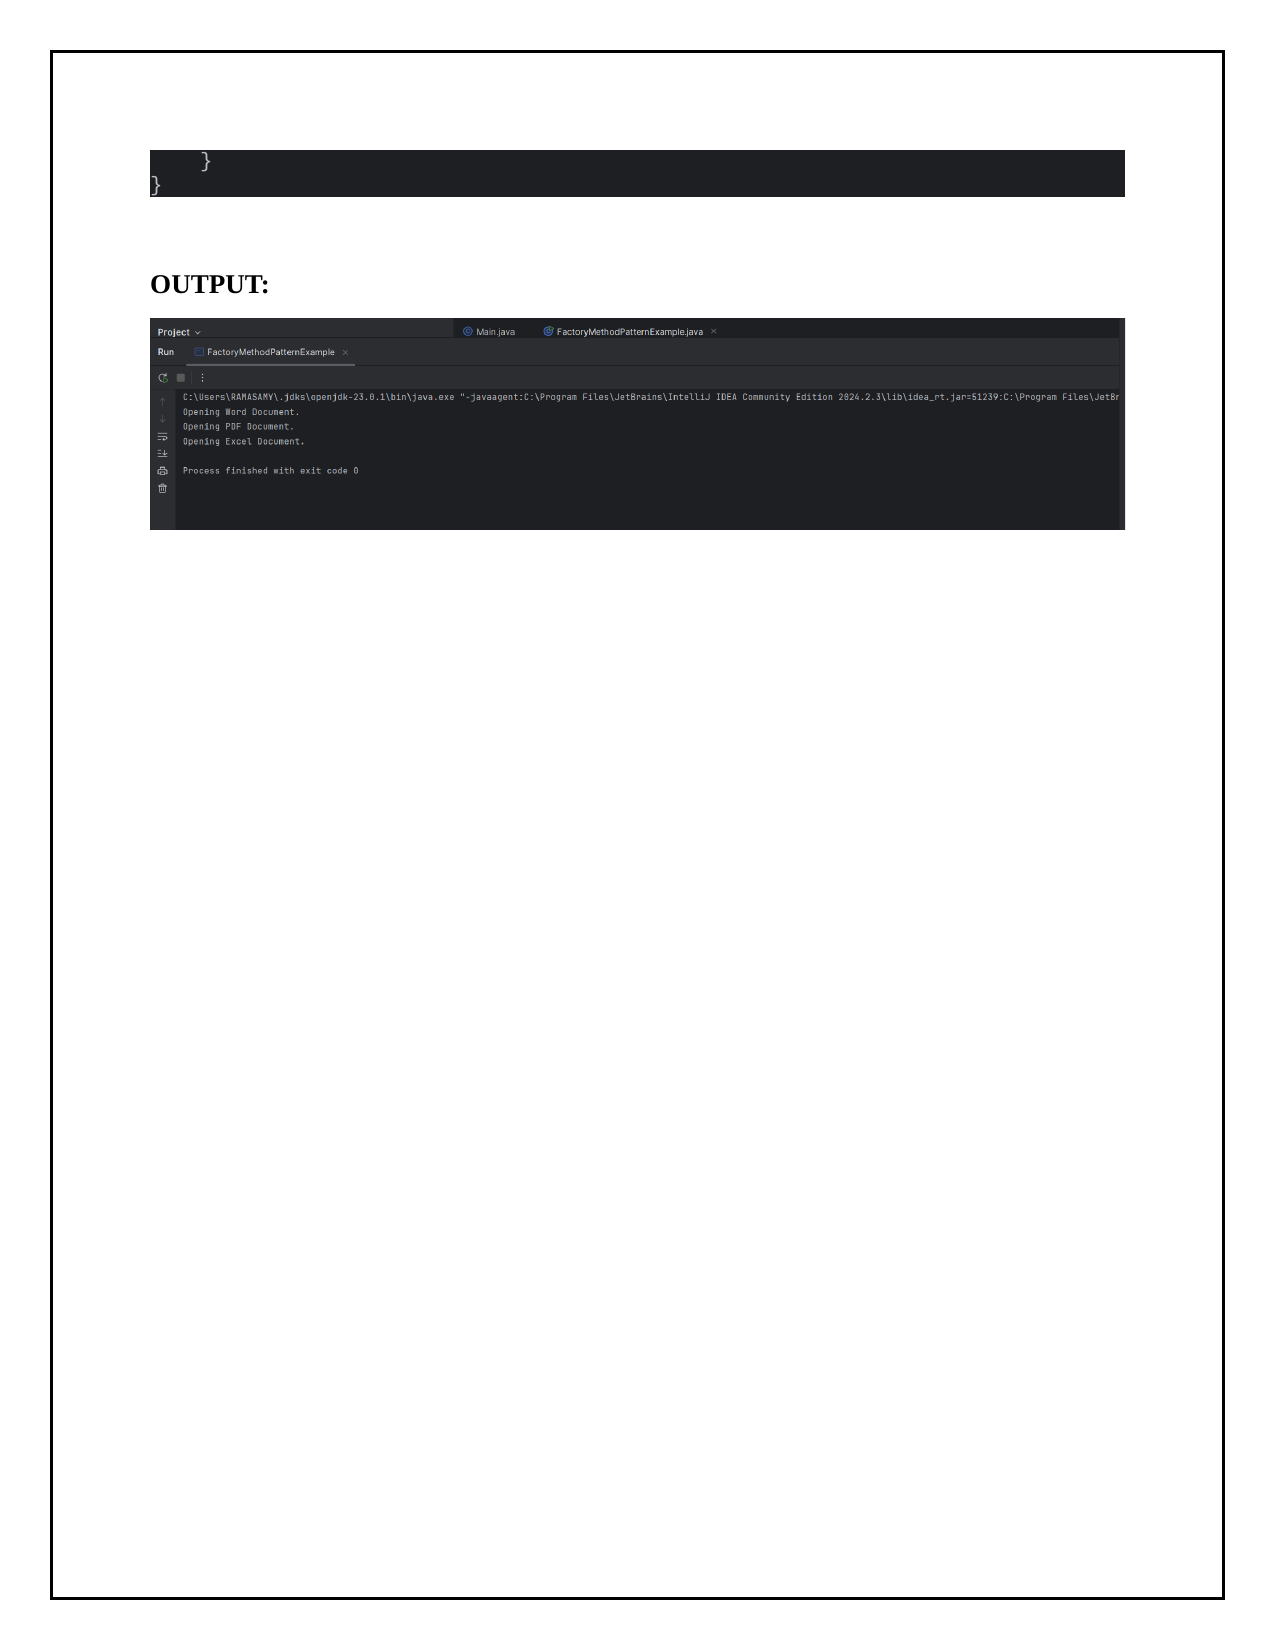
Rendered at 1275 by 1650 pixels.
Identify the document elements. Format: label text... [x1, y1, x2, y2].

picture [150, 318, 1125, 530]
text OUTPUT: [150, 269, 1125, 300]
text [150, 150, 1125, 197]
